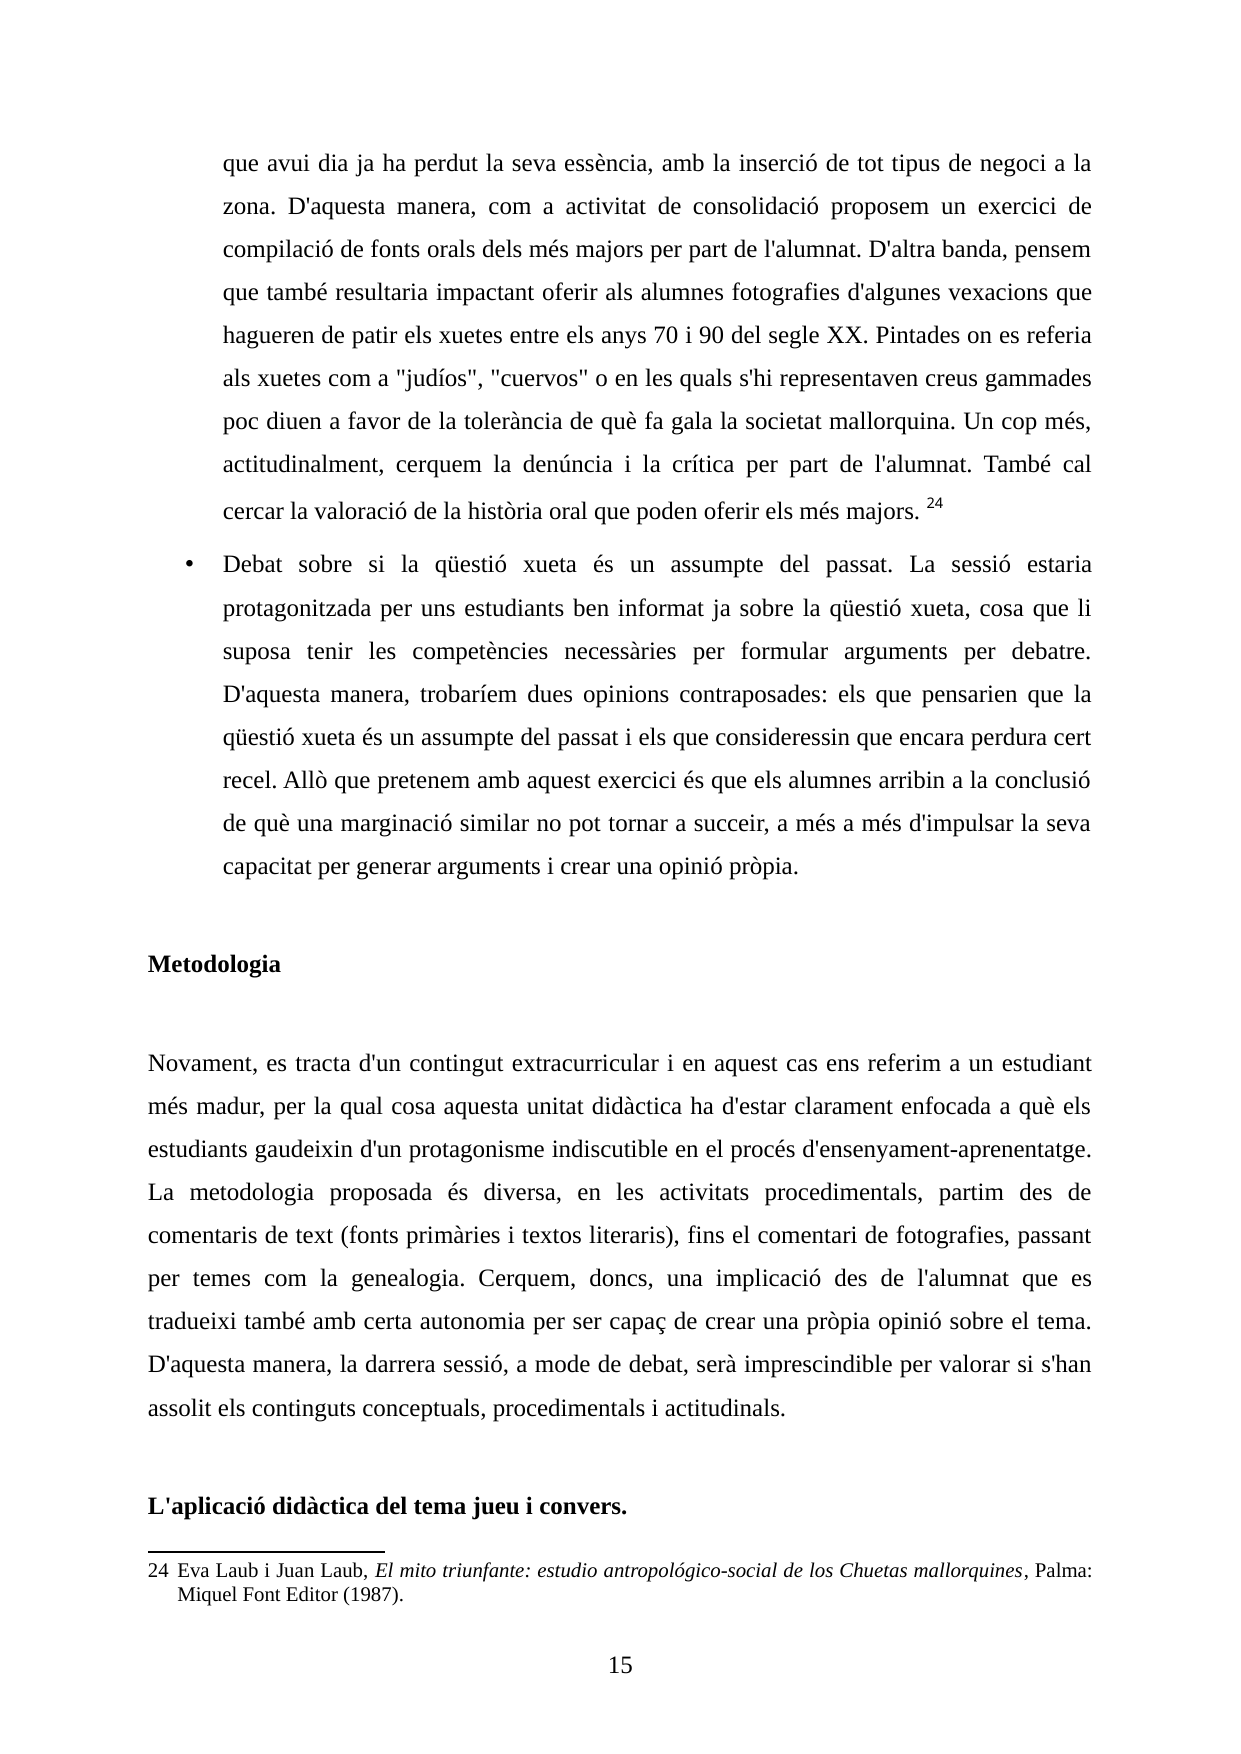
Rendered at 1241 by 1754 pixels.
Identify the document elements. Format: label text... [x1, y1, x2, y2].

text L'aplicació didàctica del tema jueu i convers. [148, 1491, 1093, 1519]
list Debat sobre si la qüestió xueta és un assumpte del passat. La sessió estaria protagonitzada per uns estudiants ben informat ja sobre la qüestió xueta, cosa que li suposa tenir les competències necessàries per formular arguments per debatre. D'aquesta manera, trobaríem dues opinions contraposades: els que pensarien que la qüestió xueta és un assumpte del passat i els que consideressin que encara perdura cert recel. Allò que pretenem amb aquest exercici és que els alumnes arribin a la conclusió de què una marginació similar no pot tornar a succeir, a més a més d'impulsar la seva capacitat per generar arguments i crear una opinió pròpia. [185, 549, 1093, 880]
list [185, 148, 1093, 527]
text Novament, es tracta d'un contingut extracurricular i en aquest cas ens referim a un estudiant més madur, per la qual cosa aquesta unitat didàctica ha d'estar clarament enfocada a què els estudiants gaudeixin d'un protagonisme indiscutible en el procés d'ensenyament-aprenentatge. La metodologia proposada és diversa, en les activitats procedimentals, partim des de comentaris de text (fonts primàries i textos literaris), fins el comentari de fotografies, passant per temes com la genealogia. Cerquem, doncs, una implicació des de l'alumnat que es tradueixi també amb certa autonomia per ser capaç de crear una pròpia opinió sobre el tema. D'aquesta manera, la darrera sessió, a mode de debat, serà imprescindible per valorar si s'han assolit els continguts conceptuals, procedimentals i actitudinals. [148, 1048, 1093, 1421]
text Metodologia [148, 949, 1093, 978]
